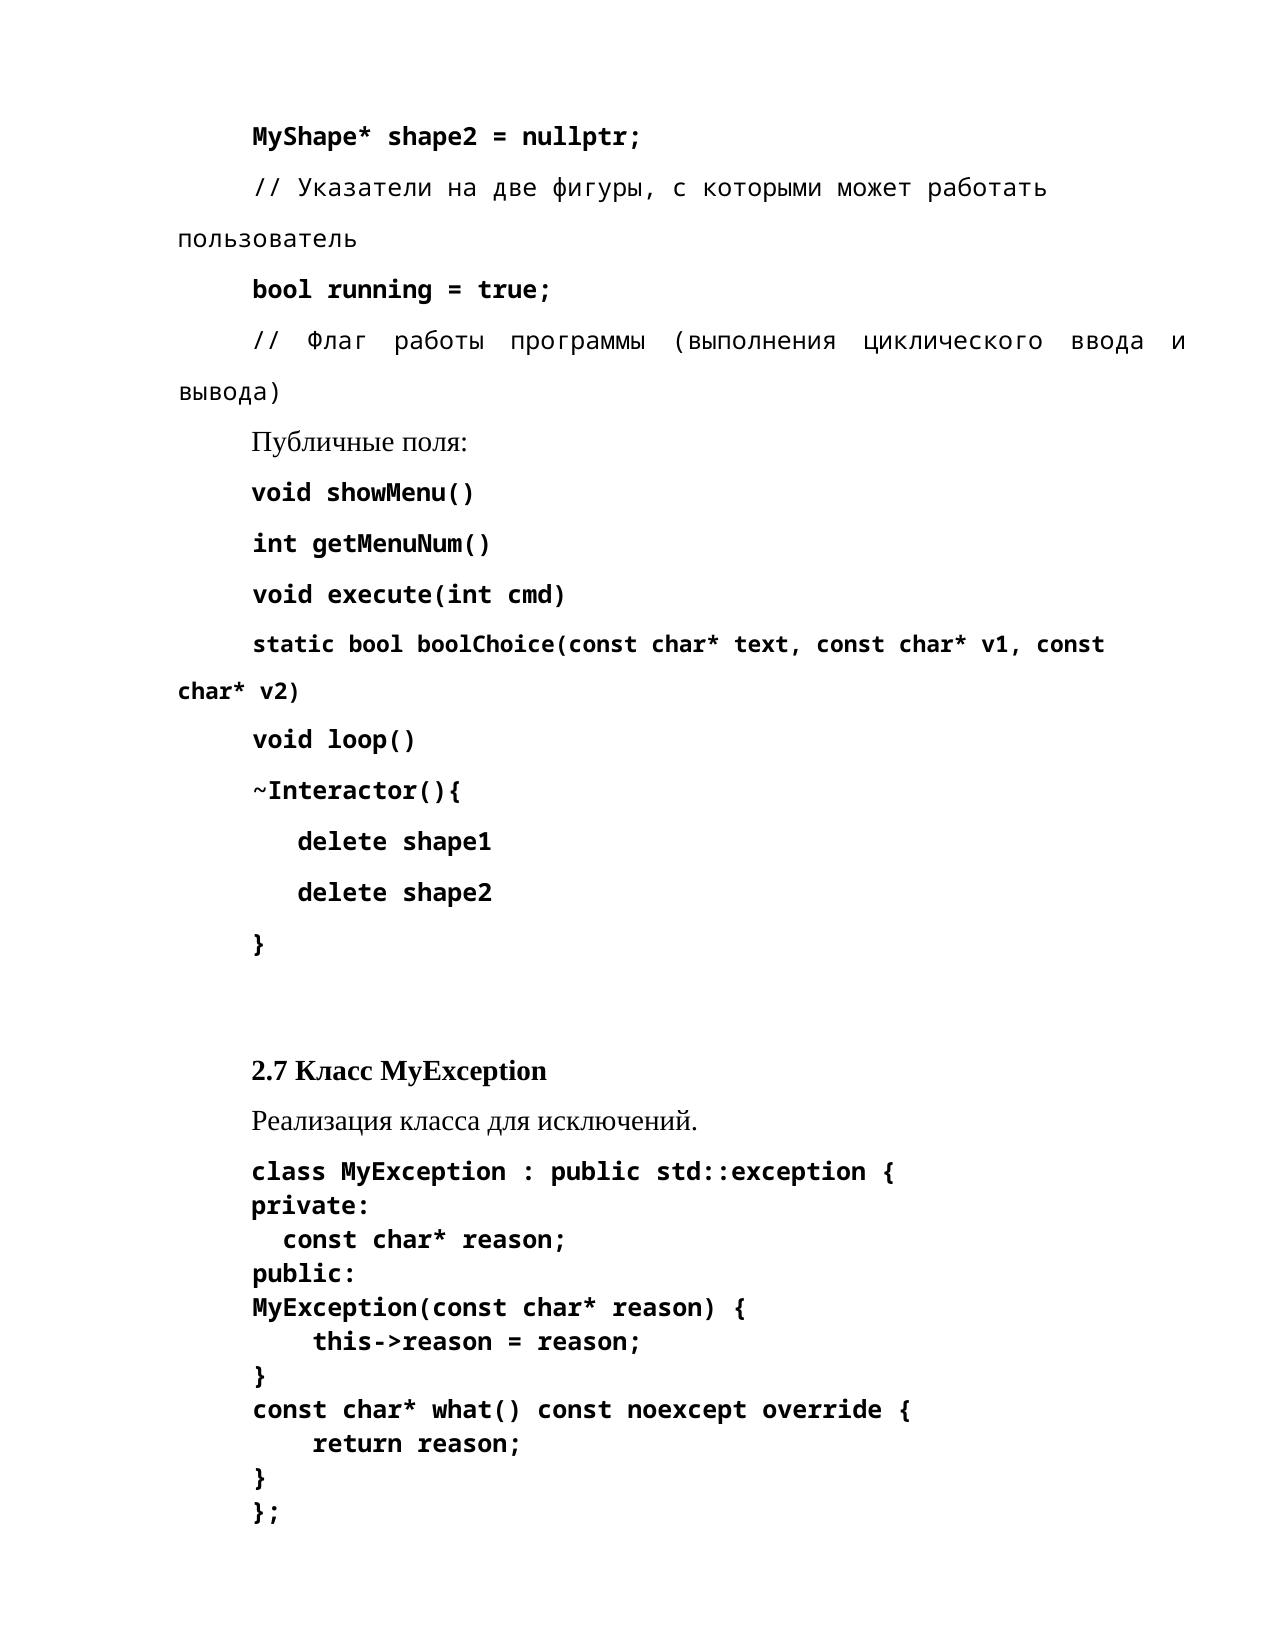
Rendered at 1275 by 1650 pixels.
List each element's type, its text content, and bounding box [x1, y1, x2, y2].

text MyException(const char* reason) { [177, 1290, 1186, 1324]
text private: [177, 1187, 1186, 1222]
text class MyException : public std::exception { [177, 1153, 1186, 1187]
text const char* what() const noexcept override { [177, 1392, 1186, 1426]
text Реализация класса для исключений. [177, 1103, 1186, 1137]
text return reason; [177, 1426, 1186, 1460]
text public: [177, 1256, 1186, 1290]
text int getMenuNum() [177, 526, 1186, 560]
text bool running = true; [177, 271, 1186, 305]
text // Указатели на две фигуры, с которыми может работать пользователь [177, 169, 1186, 254]
text } [177, 926, 1186, 960]
text void showMenu() [177, 475, 1186, 509]
text } [177, 1358, 1186, 1392]
text Публичные поля: [177, 424, 1186, 458]
text }; [177, 1494, 1186, 1528]
text ~Interactor(){ [177, 773, 1186, 807]
text const char* reason; [177, 1222, 1186, 1256]
text // Флаг работы программы (выполнения циклического ввода и вывода) [177, 322, 1186, 407]
text void execute(int cmd) [177, 577, 1186, 611]
text this->reason = reason; [177, 1324, 1186, 1358]
subtitle 2.7 Класс MyException [177, 1053, 1186, 1086]
text void loop() [177, 722, 1186, 756]
text } [177, 1460, 1186, 1494]
text static bool boolChoice(const char* text, const char* v1, const char* v2) [177, 628, 1186, 706]
text delete shape2 [177, 875, 1186, 909]
text MyShape* shape2 = nullptr; [177, 118, 1186, 152]
text delete shape1 [177, 824, 1186, 858]
